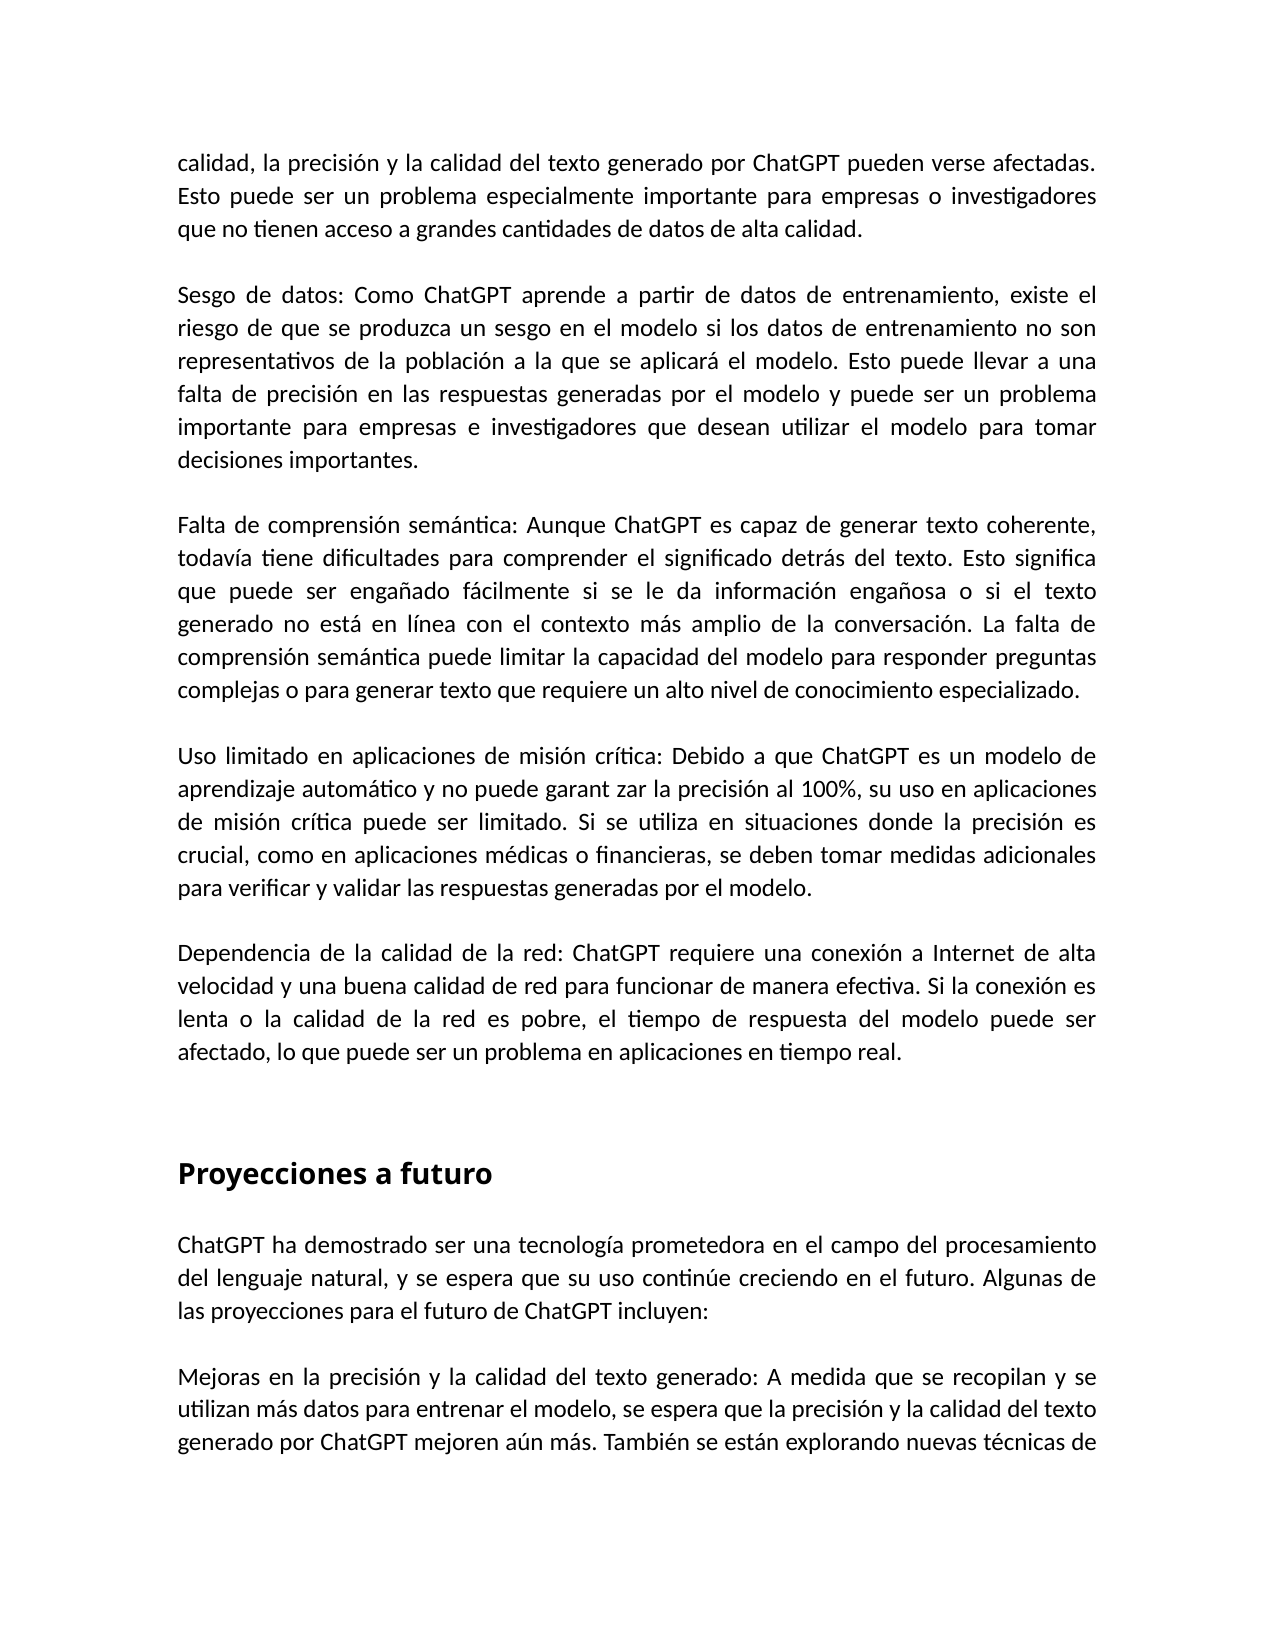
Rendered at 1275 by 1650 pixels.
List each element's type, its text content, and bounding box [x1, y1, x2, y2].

text Sesgo de datos: Como ChatGPT aprende a partir de datos de entrenamiento, existe el riesgo de que se produzca un sesgo en el modelo si los datos de entrenamiento no son representativos de la población a la que se aplicará el modelo. Esto puede llevar a una falta de precisión en las respuestas generadas por el modelo y puede ser un problema importante para empresas e investigadores que desean utilizar el modelo para tomar decisiones importantes. [177, 279, 1098, 474]
text Uso limitado en aplicaciones de misión crítica: Debido a que ChatGPT es un modelo de aprendizaje automático y no puede garant zar la precisión al 100%, su uso en aplicaciones de misión crítica puede ser limitado. Si se utiliza en situaciones donde la precisión es crucial, como en aplicaciones médicas o financieras, se deben tomar medidas adicionales para verificar y validar las respuestas generadas por el modelo. [177, 740, 1098, 902]
text ChatGPT ha demostrado ser una tecnología prometedora en el campo del procesamiento del lenguaje natural, y se espera que su uso continúe creciendo en el futuro. Algunas de las proyecciones para el futuro de ChatGPT incluyen: [177, 1229, 1098, 1325]
subtitle Proyecciones a futuro [177, 1153, 1098, 1193]
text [177, 1361, 1098, 1457]
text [177, 148, 1098, 244]
text Dependencia de la calidad de la red: ChatGPT requiere una conexión a Internet de alta velocidad y una buena calidad de red para funcionar de manera efectiva. Si la conexión es lenta o la calidad de la red es pobre, el tiempo de respuesta del modelo puede ser afectado, lo que puede ser un problema en aplicaciones en tiempo real. [177, 938, 1098, 1067]
text Falta de comprensión semántica: Aunque ChatGPT es capaz de generar texto coherente, todavía tiene dificultades para comprender el significado detrás del texto. Esto significa que puede ser engañado fácilmente si se le da información engañosa o si el texto generado no está en línea con el contexto más amplio de la conversación. La falta de comprensión semántica puede limitar la capacidad del modelo para responder preguntas complejas o para generar texto que requiere un alto nivel de conocimiento especializado. [177, 510, 1098, 705]
